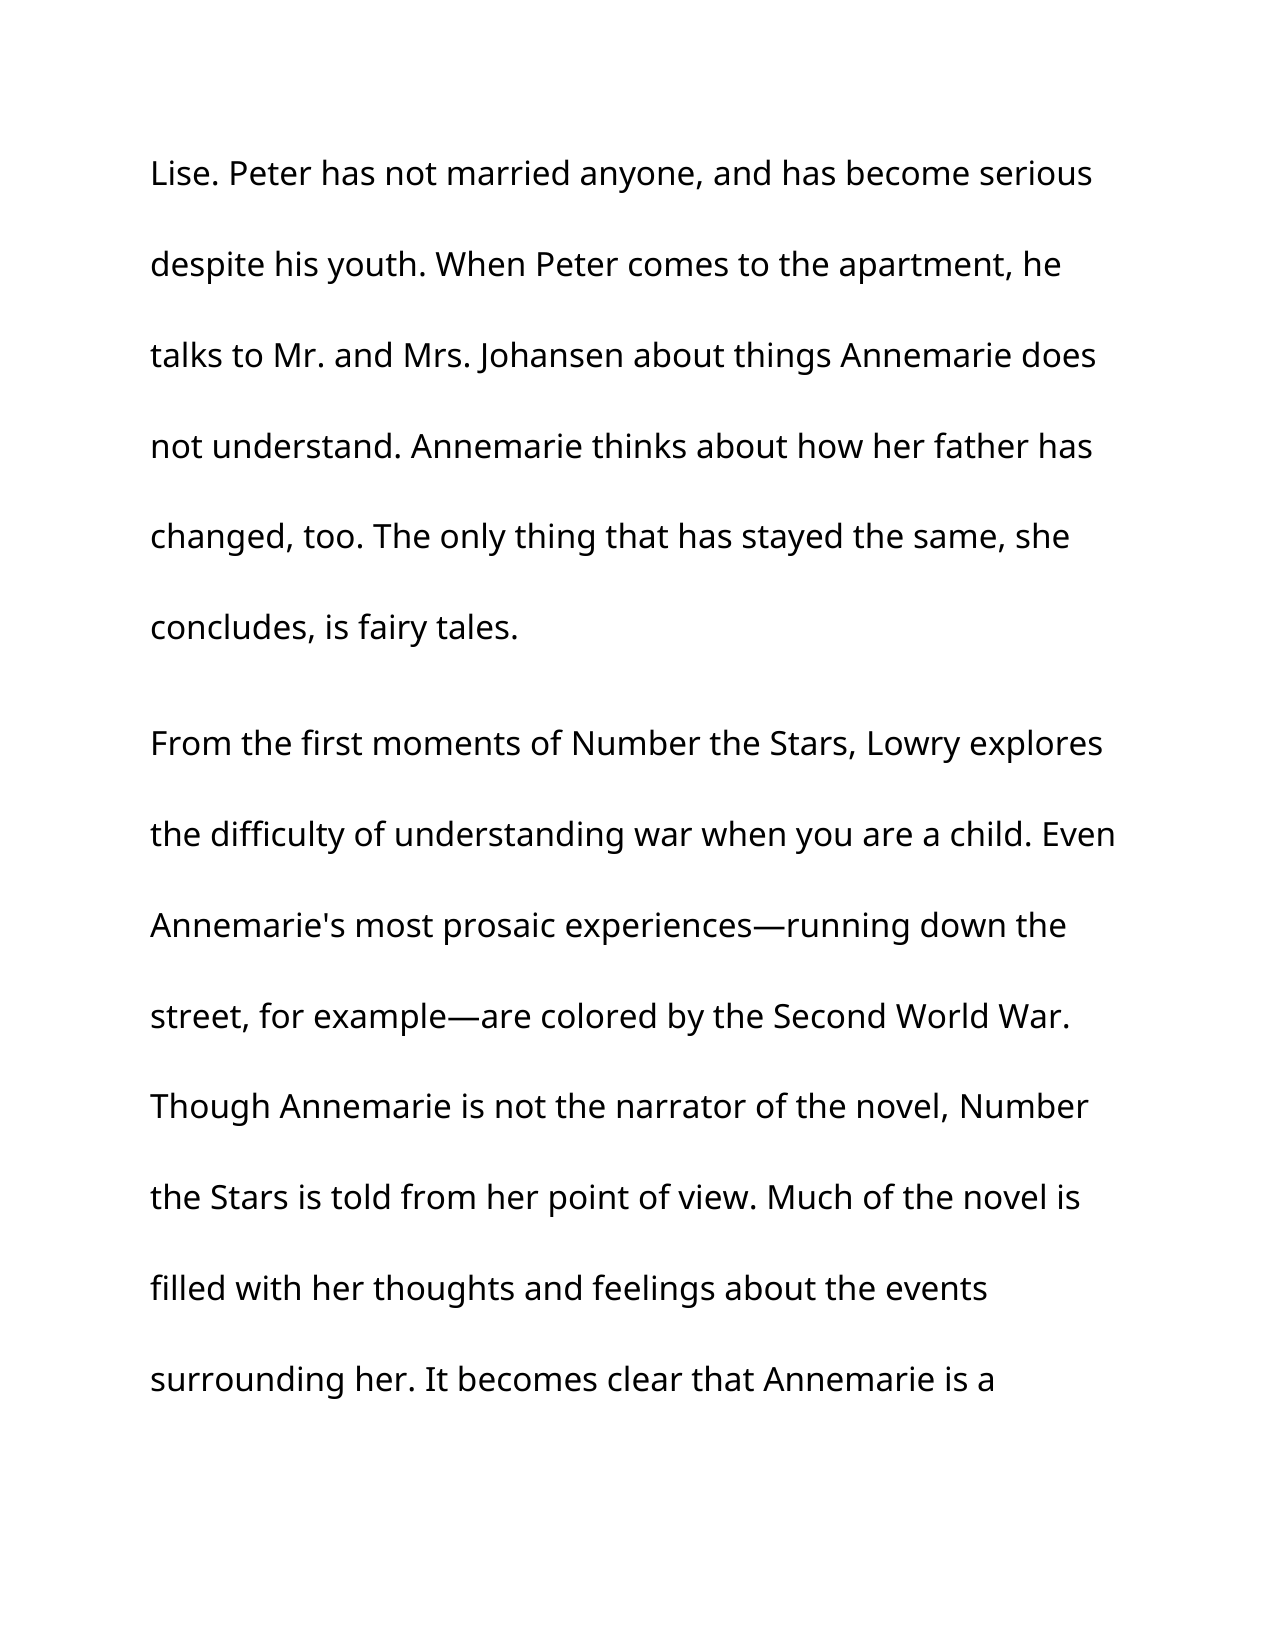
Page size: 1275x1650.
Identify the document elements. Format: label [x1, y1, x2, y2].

text [150, 150, 1125, 649]
text [150, 720, 1125, 1401]
